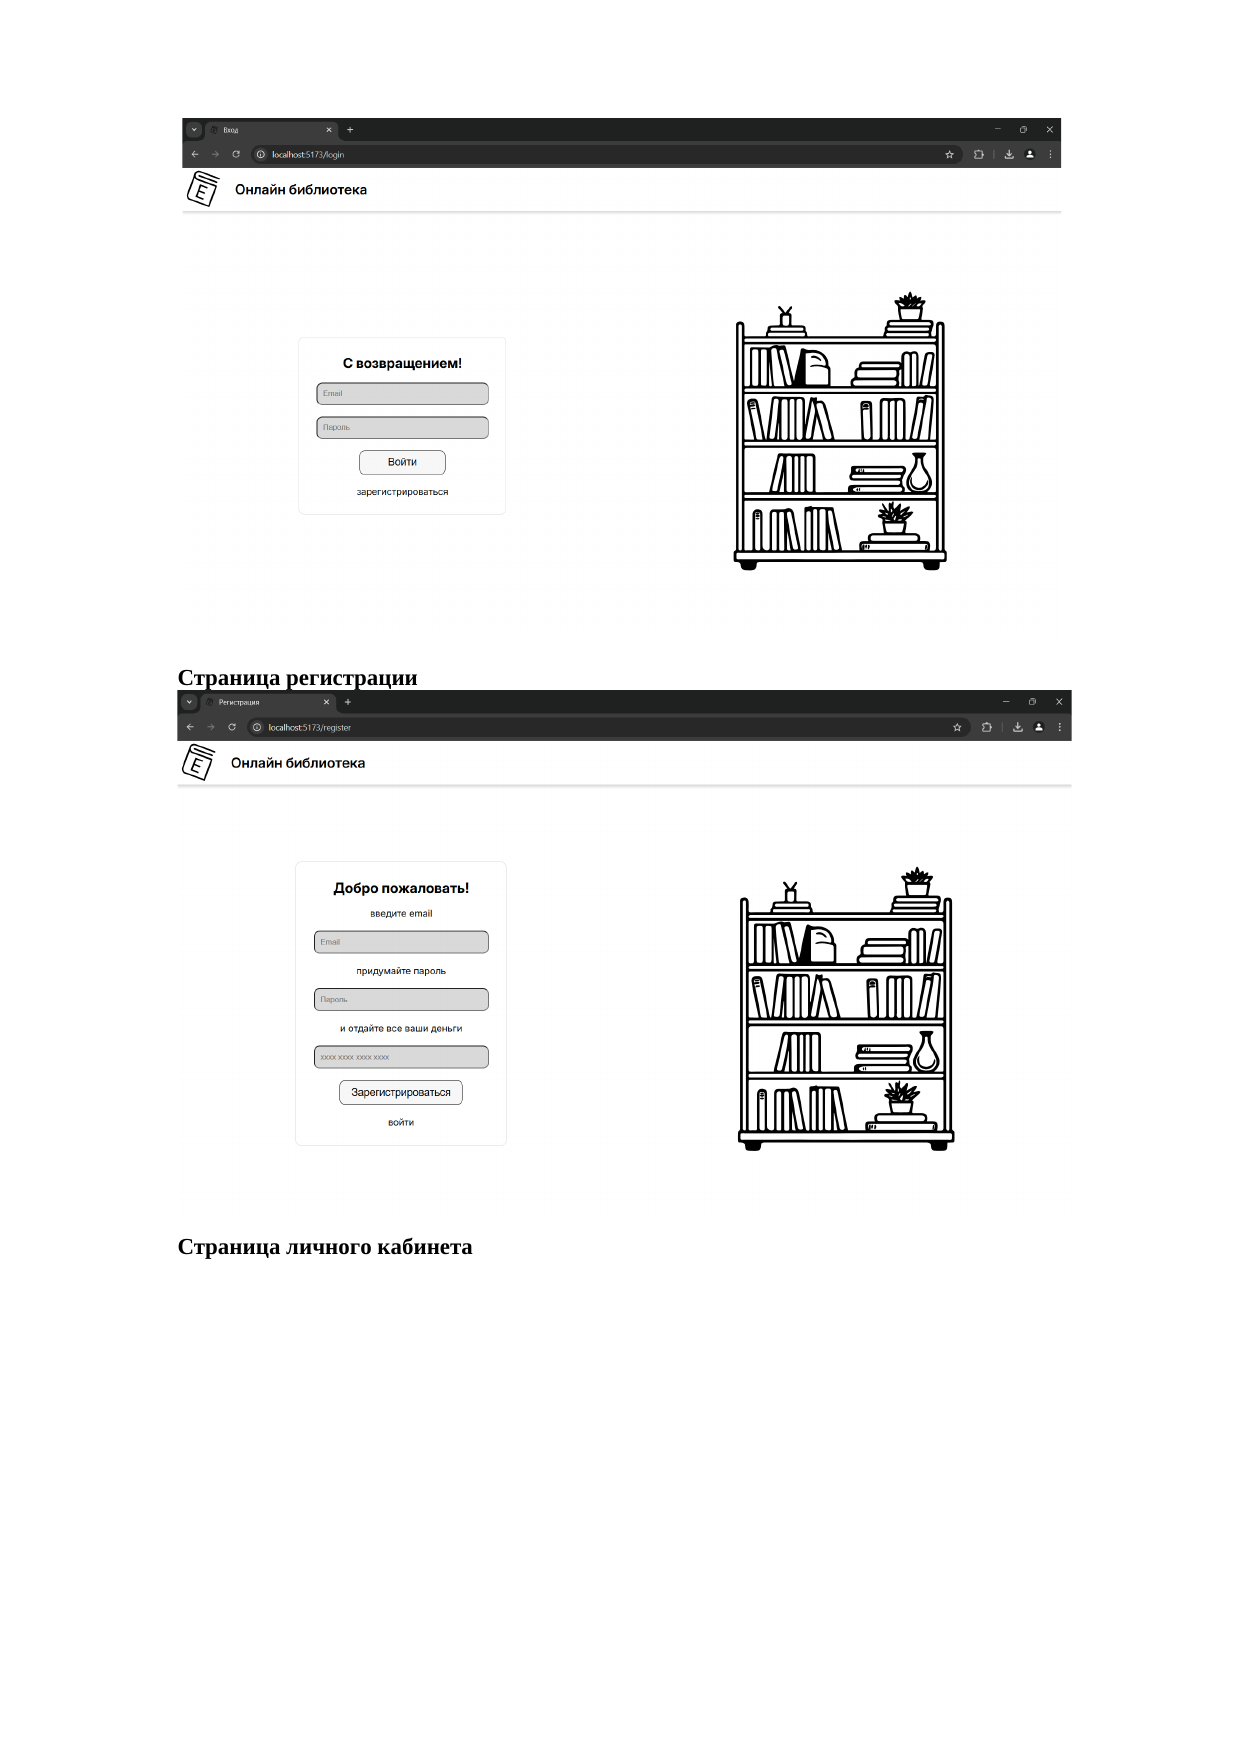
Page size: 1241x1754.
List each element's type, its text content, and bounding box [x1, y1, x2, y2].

picture [177, 690, 1072, 1221]
picture [182, 118, 1062, 639]
text Страница личного кабинета [177, 1233, 1152, 1259]
